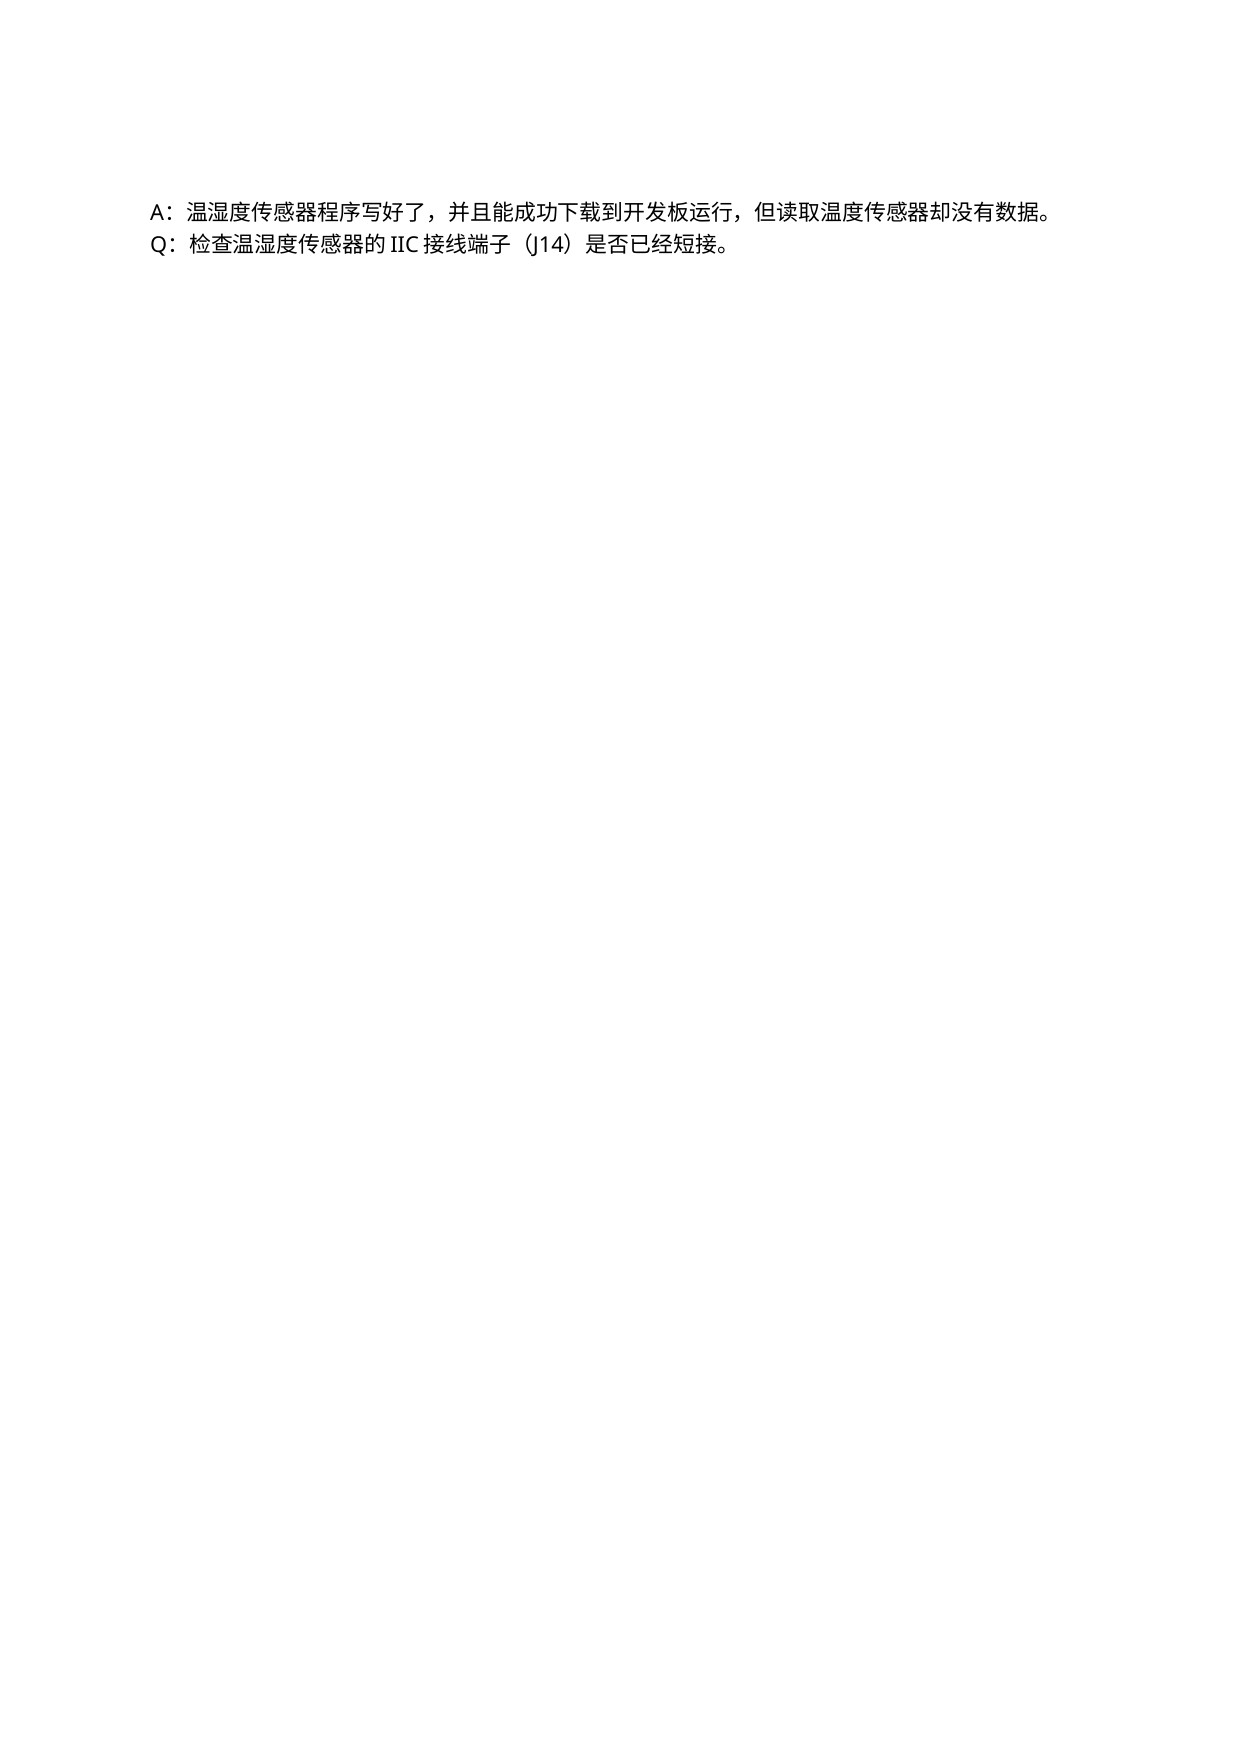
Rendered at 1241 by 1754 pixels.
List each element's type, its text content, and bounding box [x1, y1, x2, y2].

text A：温湿度传感器程序写好了，并且能成功下载到开发板运行，但读取温度传感器却没有数据。 [150, 194, 1090, 227]
text Q：检查温湿度传感器的IIC接线端子（J14）是否已经短接。 [150, 227, 1090, 259]
